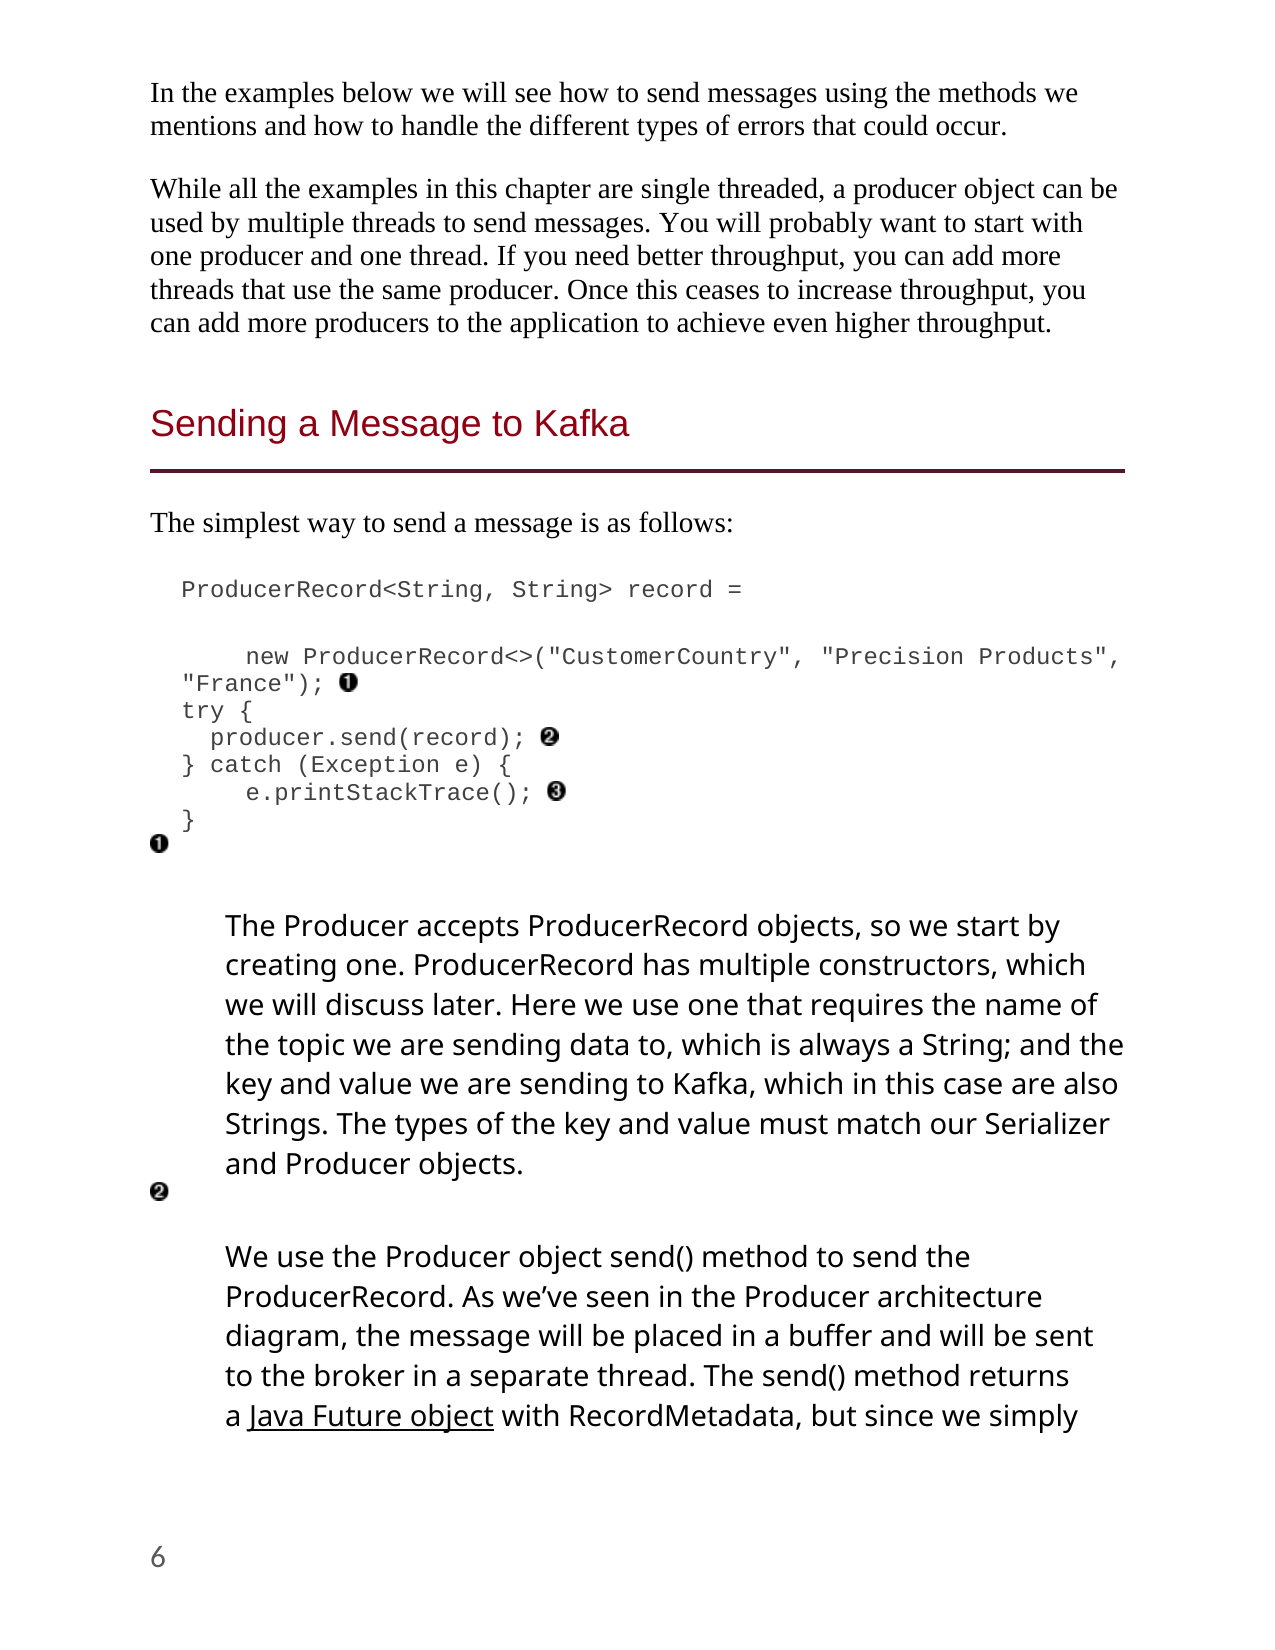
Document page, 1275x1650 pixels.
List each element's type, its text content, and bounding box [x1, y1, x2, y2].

text The Producer accepts ProducerRecord objects, so we start by creating one. ProducerRecord has multiple constructors, which we will discuss later. Here we use one that requires the name of the topic we are sending data to, which is always a String; and the key and value we are sending to Kafka, which in this case are also Strings. The types of the key and value must match our Serializer and Producer objects. [225, 905, 1125, 1183]
text try { [181, 698, 1125, 726]
text The simplest way to send a message is as follows: [150, 505, 1125, 539]
text In the examples below we will see how to send messages using the methods we mentions and how to handle the different types of errors that could occur. [150, 75, 1125, 142]
picture [339, 673, 358, 692]
picture [547, 781, 566, 801]
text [225, 1236, 1125, 1435]
text While all the examples in this chapter are single threaded, a producer object can be used by multiple threads to send messages. You will probably want to start with one producer and one thread. If you need better throughput, you can add more threads that use the same producer. Once this ceases to increase throughput, you can add more producers to the application to achieve even higher throughput. [150, 171, 1125, 339]
text ProducerRecord<String, String> record = [181, 578, 1125, 605]
text new ProducerRecord<>("CustomerCountry", "Precision Products", "France"); [181, 644, 1125, 698]
picture [150, 834, 169, 853]
subtitle Sending a Message to Kafka [150, 401, 1125, 469]
text producer.send(record); [181, 726, 1125, 753]
text } [181, 807, 1125, 834]
text e.printStackTrace(); [181, 780, 1125, 807]
picture [540, 727, 559, 746]
text } catch (Exception e) { [181, 753, 1125, 780]
picture [150, 1182, 169, 1201]
